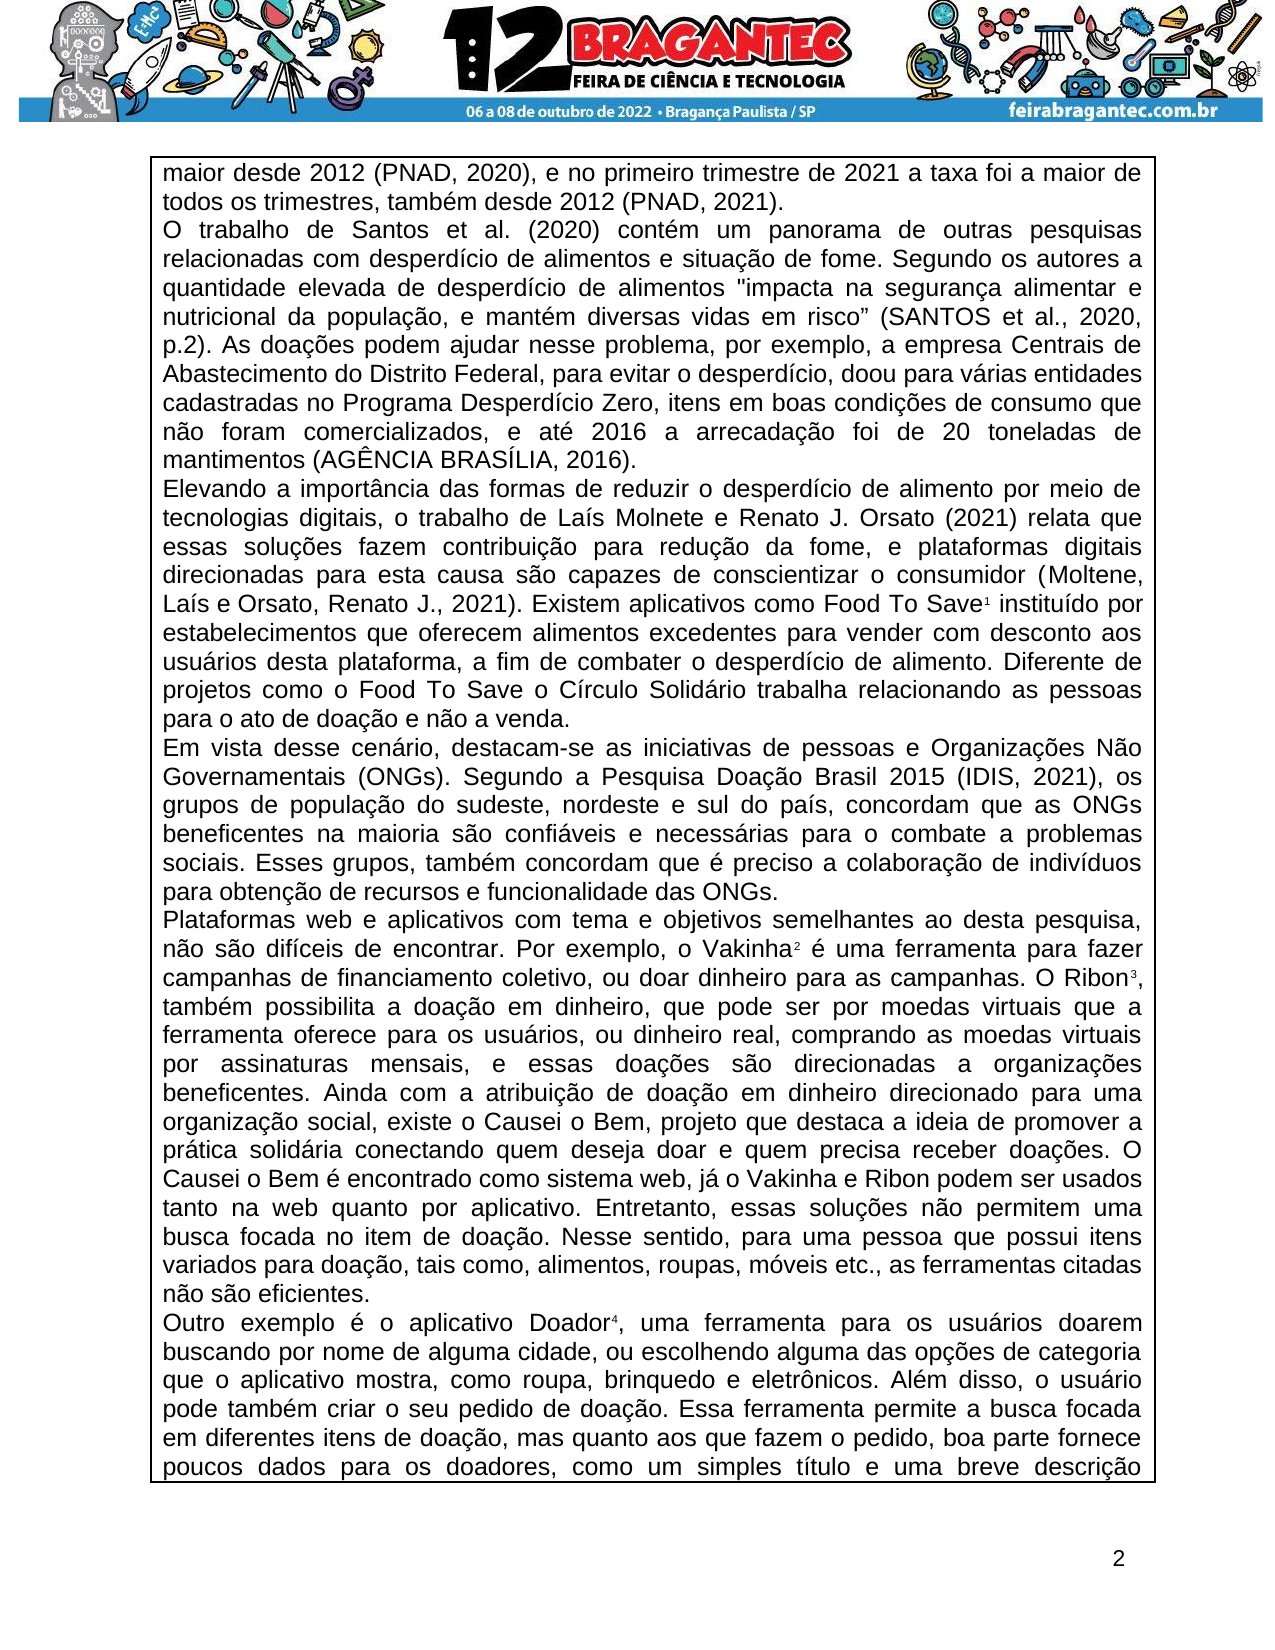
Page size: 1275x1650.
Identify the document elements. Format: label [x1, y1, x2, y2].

picture [18, 0, 1263, 122]
table_header [152, 158, 1154, 1481]
